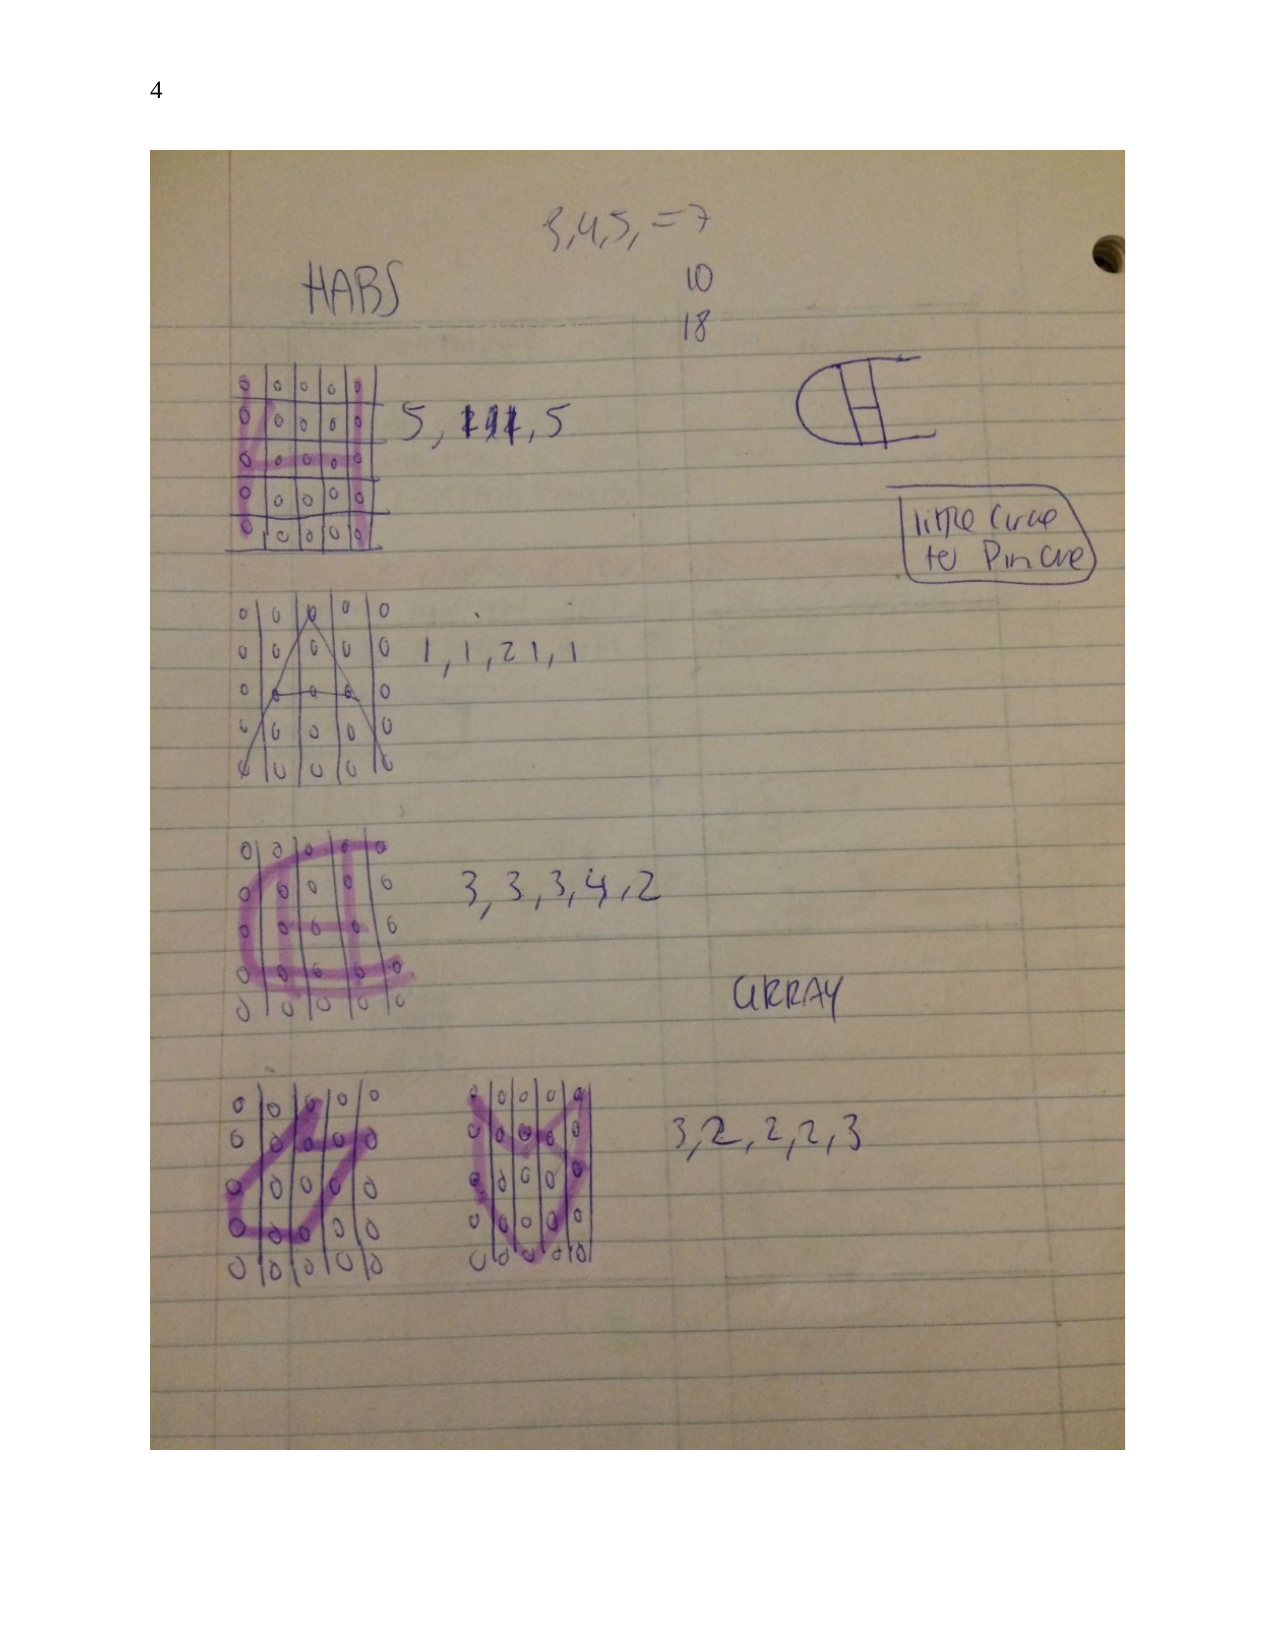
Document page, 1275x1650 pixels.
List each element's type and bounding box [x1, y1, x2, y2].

picture [150, 150, 1125, 1450]
